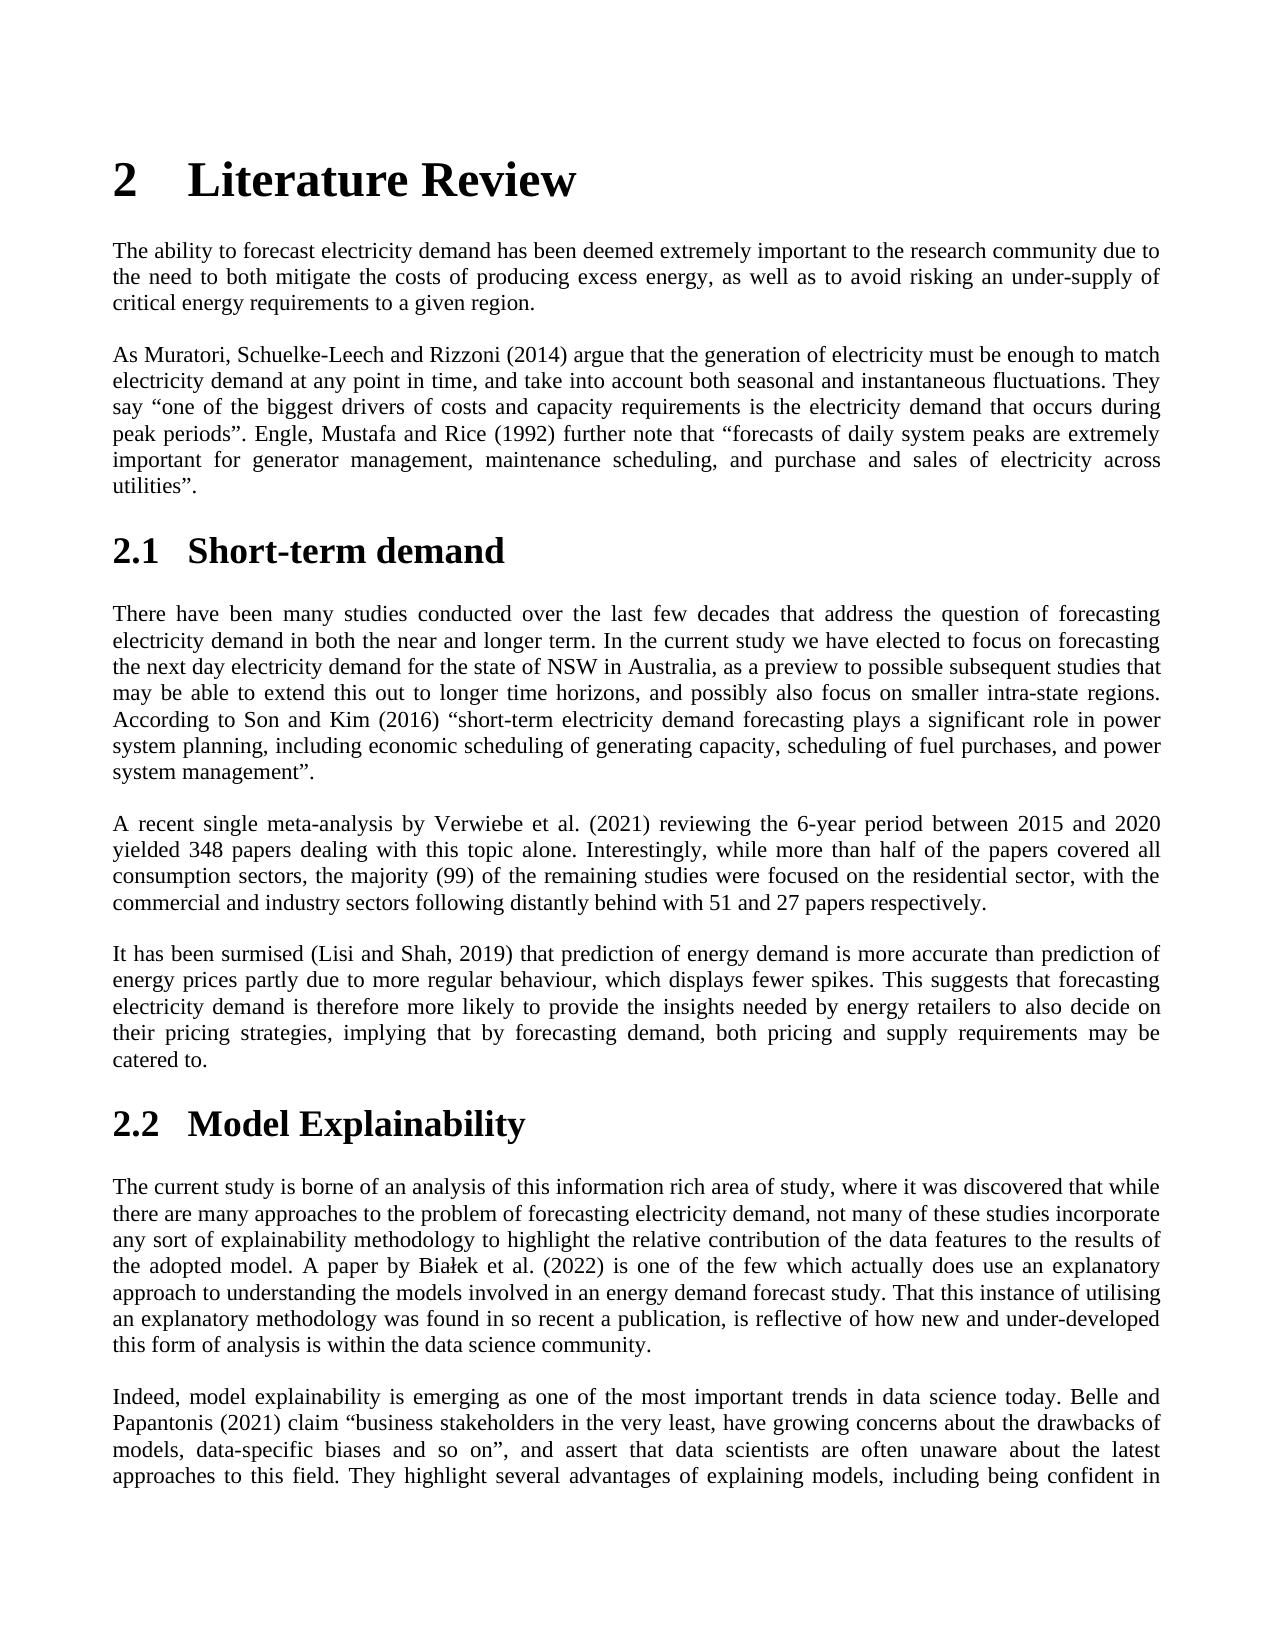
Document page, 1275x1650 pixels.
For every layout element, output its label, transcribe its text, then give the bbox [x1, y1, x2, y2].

text It has been surmised (Lisi and Shah, 2019) that prediction of energy demand is more accurate than prediction of energy prices partly due to more regular behaviour, which displays fewer spikes. This suggests that forecasting electricity demand is therefore more likely to provide the insights needed by energy retailers to also decide on their pricing strategies, implying that by forecasting demand, both pricing and supply requirements may be catered to. [112, 940, 1162, 1072]
text The ability to forecast electricity demand has been deemed extremely important to the research community due to the need to both mitigate the costs of producing excess energy, as well as to avoid risking an under-supply of critical energy requirements to a given region. [112, 237, 1162, 316]
text The current study is borne of an analysis of this information rich area of study, where it was discovered that while there are many approaches to the problem of forecasting electricity demand, not many of these studies incorporate any sort of explainability methodology to highlight the relative contribution of the data features to the results of the adopted model. A paper by Białek et al. (2022) is one of the few which actually does use an explanatory approach to understanding the models involved in an energy demand forecast study. That this instance of utilising an explanatory methodology was found in so recent a publication, is reflective of how new and under-developed this form of analysis is within the data science community. [112, 1173, 1162, 1358]
subtitle 2.2 Model Explainability [112, 1101, 1162, 1144]
text There have been many studies conducted over the last few decades that address the question of forecasting electricity demand in both the near and longer term. In the current study we have elected to focus on forecasting the next day electricity demand for the state of NSW in Australia, as a preview to possible subsequent studies that may be able to extend this out to longer time horizons, and possibly also focus on smaller intra-state regions. According to Son and Kim (2016) “short-term electricity demand forecasting plays a significant role in power system planning, including economic scheduling of generating capacity, scheduling of fuel purchases, and power system management”. [112, 600, 1162, 785]
subtitle 2 Literature Review [112, 150, 1162, 207]
text As Muratori, Schuelke-Leech and Rizzoni (2014) argue that the generation of electricity must be enough to match electricity demand at any point in time, and take into account both seasonal and instantaneous fluctuations. They say “one of the biggest drivers of costs and capacity requirements is the electricity demand that occurs during peak periods”. Engle, Mustafa and Rice (1992) further note that “forecasts of daily system peaks are extremely important for generator management, maintenance scheduling, and purchase and sales of electricity across utilities”. [112, 341, 1162, 499]
text A recent single meta-analysis by Verwiebe et al. (2021) reviewing the 6-year period between 2015 and 2020 yielded 348 papers dealing with this topic alone. Interestingly, while more than half of the papers covered all consumption sectors, the majority (99) of the remaining studies were focused on the residential sector, with the commercial and industry sectors following distantly behind with 51 and 27 papers respectively. [112, 810, 1162, 915]
subtitle 2.1 Short-term demand [112, 528, 1162, 571]
